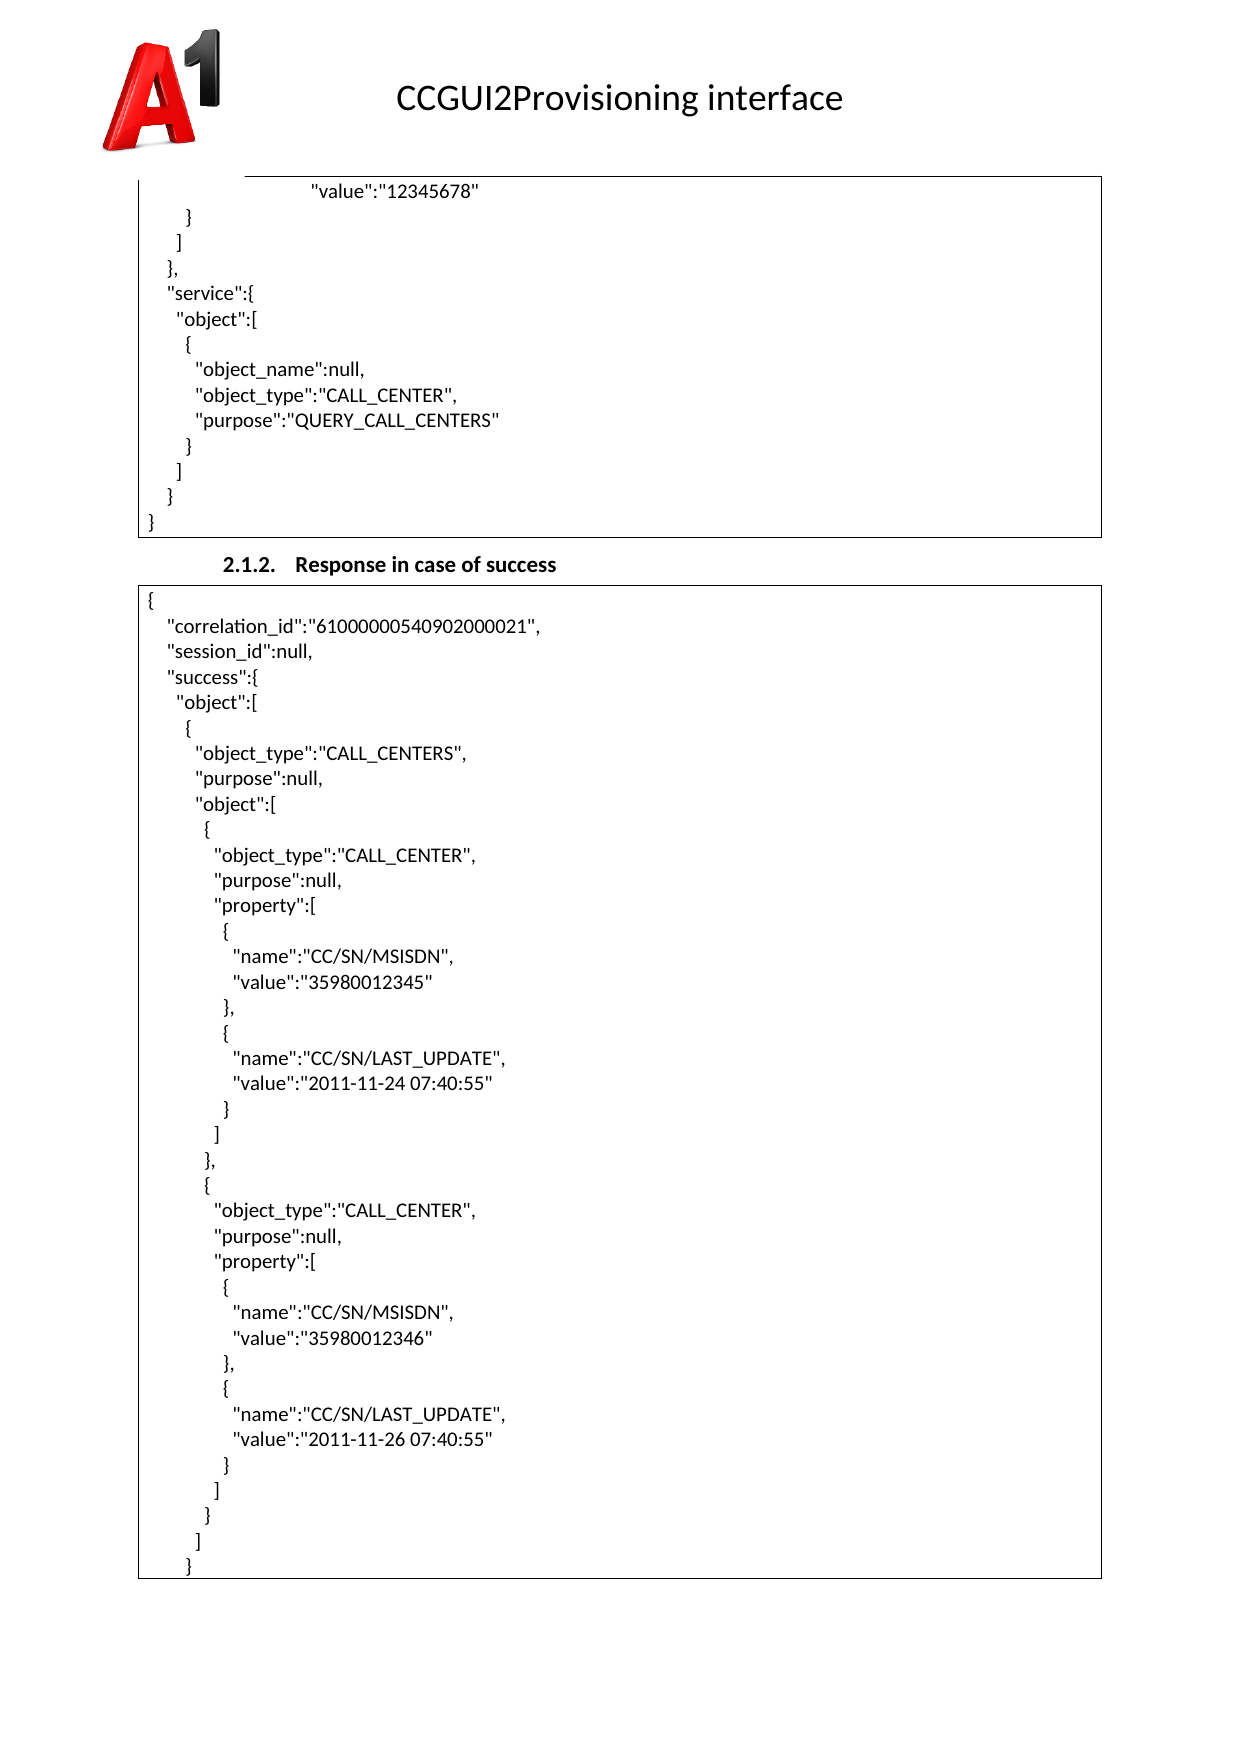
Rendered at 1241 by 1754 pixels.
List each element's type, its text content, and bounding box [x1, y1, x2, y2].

text { [139, 586, 1101, 613]
text "object_type":"CALL_CENTER", [148, 382, 1093, 407]
text { [148, 331, 1093, 357]
text } [148, 204, 1093, 229]
text { [148, 1020, 1093, 1045]
text "value":"2011-11-24 07:40:55" [148, 1071, 1093, 1096]
text "object_type":"CALL_CENTERS", [148, 740, 1093, 766]
text "object":[ [148, 306, 1093, 331]
text "value":"12345678" [139, 177, 1101, 204]
text "object_type":"CALL_CENTER", [148, 1198, 1093, 1223]
text "object_name":null, [148, 357, 1093, 382]
text "object":[ [148, 689, 1093, 715]
text { [148, 1172, 1093, 1198]
text "correlation_id":"61000000540902000021", [148, 613, 1093, 638]
picture [66, 3, 245, 179]
text ] [148, 458, 1093, 484]
text "purpose":null, [148, 766, 1093, 791]
text "name":"CC/SN/LAST_UPDATE", [148, 1045, 1093, 1071]
text ] [148, 229, 1093, 255]
text "object_type":"CALL_CENTER", [148, 842, 1093, 867]
text "value":"35980012345" [148, 969, 1093, 994]
text } [139, 506, 1101, 537]
text "value":"2011-11-26 07:40:55" [148, 1426, 1093, 1452]
text } [148, 484, 1093, 506]
text ] [148, 1528, 1093, 1553]
text }, [148, 255, 1093, 280]
text "property":[ [148, 1248, 1093, 1274]
text { [148, 1274, 1093, 1299]
subtitle Response in case of success [223, 550, 1093, 578]
text "session_id":null, [148, 638, 1093, 664]
text "object":[ [148, 791, 1093, 816]
text }, [148, 994, 1093, 1020]
text "name":"CC/SN/LAST_UPDATE", [148, 1401, 1093, 1426]
text "purpose":"QUERY_CALL_CENTERS" [148, 407, 1093, 433]
text "value":"35980012346" [148, 1325, 1093, 1350]
text } [148, 1503, 1093, 1528]
text "purpose":null, [148, 1223, 1093, 1248]
text "service":{ [148, 280, 1093, 306]
text "name":"CC/SN/MSISDN", [148, 943, 1093, 969]
text } [148, 433, 1093, 458]
text } [148, 1452, 1093, 1477]
text } [148, 1096, 1093, 1121]
text { [148, 918, 1093, 943]
text { [148, 1376, 1093, 1401]
text ] [148, 1477, 1093, 1503]
text }, [148, 1350, 1093, 1376]
text }, [148, 1147, 1093, 1172]
text "success":{ [148, 664, 1093, 689]
text "purpose":null, [148, 867, 1093, 893]
text "name":"CC/SN/MSISDN", [148, 1299, 1093, 1325]
text { [148, 816, 1093, 842]
text ] [148, 1121, 1093, 1147]
text } [148, 1553, 1093, 1578]
text "property":[ [148, 893, 1093, 918]
text { [148, 715, 1093, 740]
